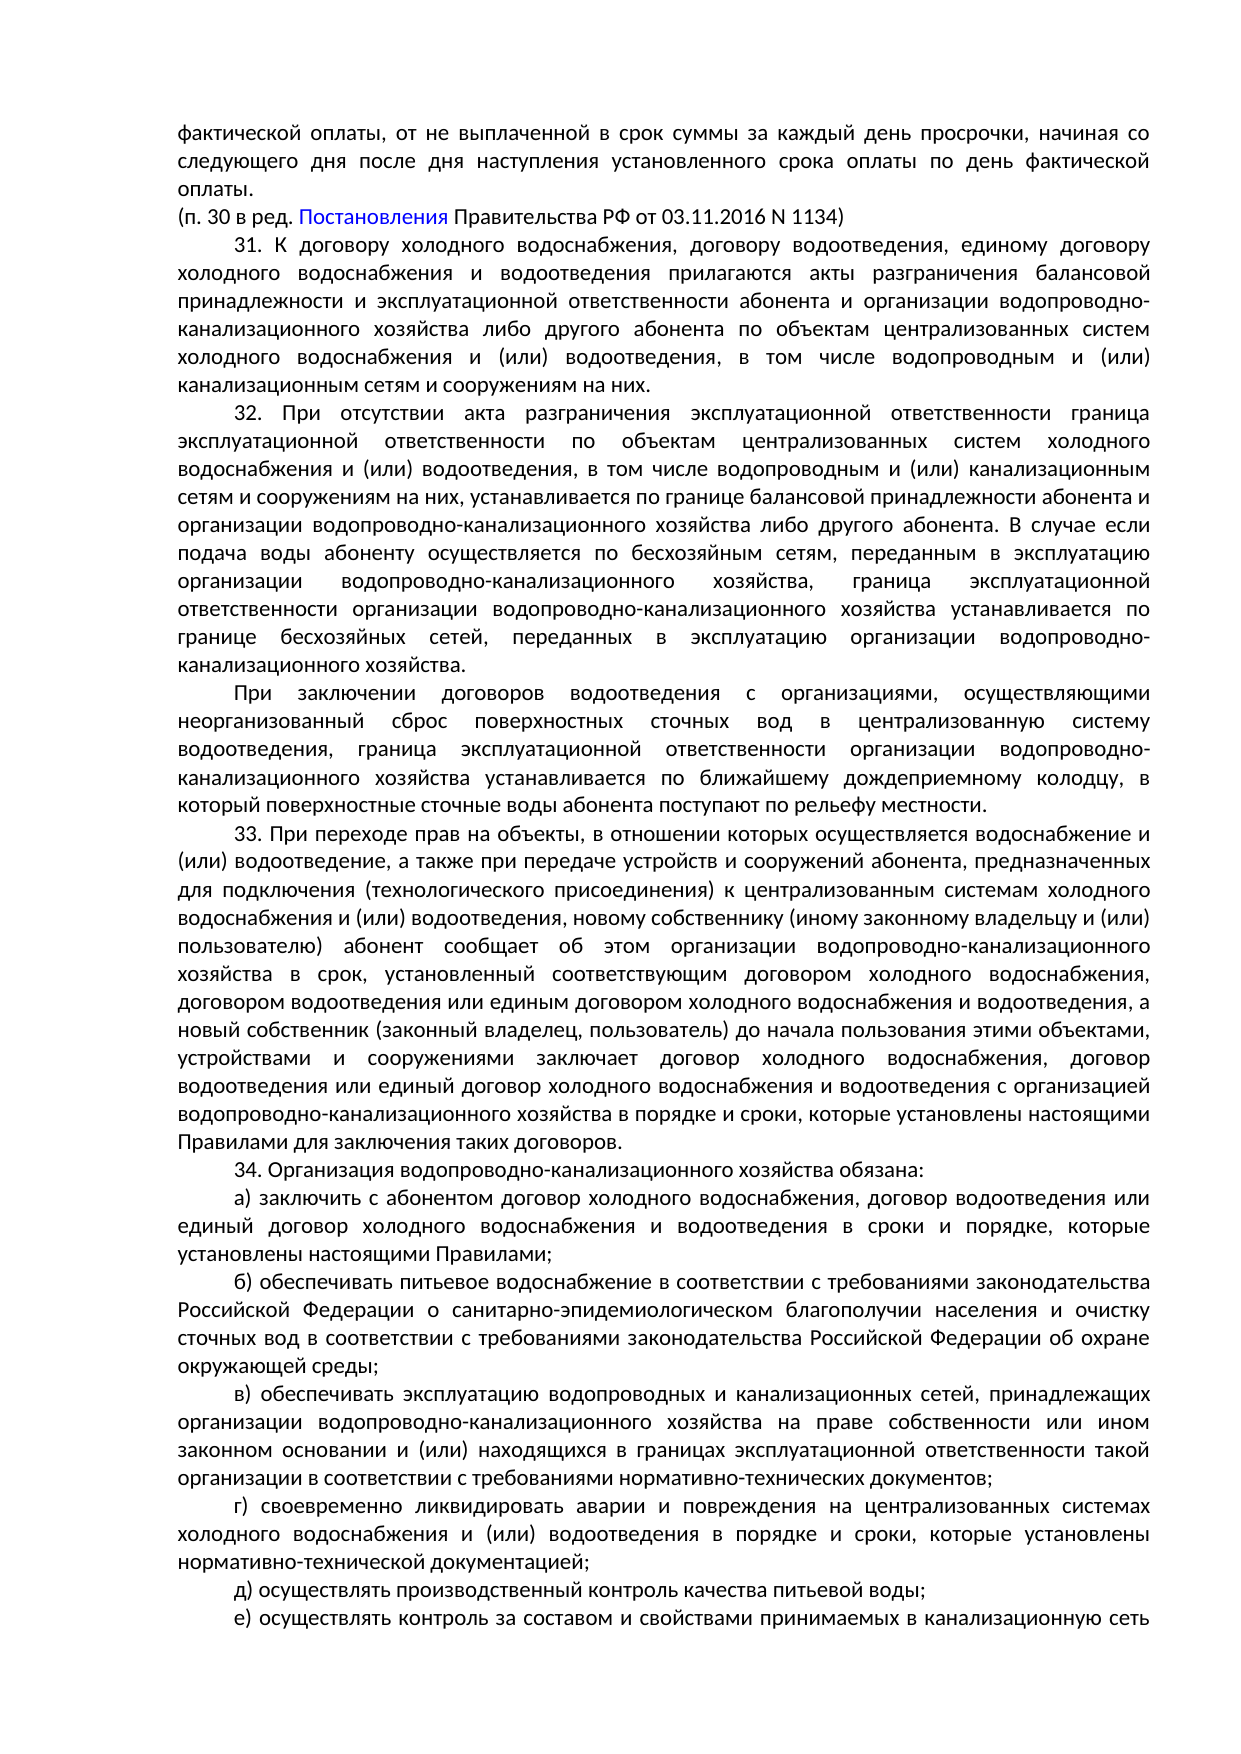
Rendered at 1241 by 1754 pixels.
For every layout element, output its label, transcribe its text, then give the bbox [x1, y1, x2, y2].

text б) обеспечивать питьевое водоснабжение в соответствии с требованиями законодательства Российской Федерации о санитарно-эпидемиологическом благополучии населения и очистку сточных вод в соответствии с требованиями законодательства Российской Федерации об охране окружающей среды; [177, 1267, 1152, 1379]
text 34. Организация водопроводно-канализационного хозяйства обязана: [177, 1155, 1152, 1183]
text 31. К договору холодного водоснабжения, договору водоотведения, единому договору холодного водоснабжения и водоотведения прилагаются акты разграничения балансовой принадлежности и эксплуатационной ответственности абонента и организации водопроводно-канализационного хозяйства либо другого абонента по объектам централизованных систем холодного водоснабжения и (или) водоотведения, в том числе водопроводным и (или) канализационным сетям и сооружениям на них. [177, 230, 1152, 398]
text При заключении договоров водоотведения с организациями, осуществляющими неорганизованный сброс поверхностных сточных вод в централизованную систему водоотведения, граница эксплуатационной ответственности организации водопроводно-канализационного хозяйства устанавливается по ближайшему дождеприемному колодцу, в который поверхностные сточные воды абонента поступают по рельефу местности. [177, 678, 1152, 819]
text 33. При переходе прав на объекты, в отношении которых осуществляется водоснабжение и (или) водоотведение, а также при передаче устройств и сооружений абонента, предназначенных для подключения (технологического присоединения) к централизованным системам холодного водоснабжения и (или) водоотведения, новому собственнику (иному законному владельцу и (или) пользователю) абонент сообщает об этом организации водопроводно-канализационного хозяйства в срок, установленный соответствующим договором холодного водоснабжения, договором водоотведения или единым договором холодного водоснабжения и водоотведения, а новый собственник (законный владелец, пользователь) до начала пользования этими объектами, устройствами и сооружениями заключает договор холодного водоснабжения, договор водоотведения или единый договор холодного водоснабжения и водоотведения с организацией водопроводно-канализационного хозяйства в порядке и сроки, которые установлены настоящими Правилами для заключения таких договоров. [177, 819, 1152, 1155]
text (п. 30 в ред. Постановления Правительства РФ от 03.11.2016 N 1134) [177, 202, 1152, 230]
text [177, 118, 1152, 202]
text в) обеспечивать эксплуатацию водопроводных и канализационных сетей, принадлежащих организации водопроводно-канализационного хозяйства на праве собственности или ином законном основании и (или) находящихся в границах эксплуатационной ответственности такой организации в соответствии с требованиями нормативно-технических документов; [177, 1379, 1152, 1491]
text г) своевременно ликвидировать аварии и повреждения на централизованных системах холодного водоснабжения и (или) водоотведения в порядке и сроки, которые установлены нормативно-технической документацией; [177, 1491, 1152, 1575]
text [177, 1603, 1152, 1631]
text 32. При отсутствии акта разграничения эксплуатационной ответственности граница эксплуатационной ответственности по объектам централизованных систем холодного водоснабжения и (или) водоотведения, в том числе водопроводным и (или) канализационным сетям и сооружениям на них, устанавливается по границе балансовой принадлежности абонента и организации водопроводно-канализационного хозяйства либо другого абонента. В случае если подача воды абоненту осуществляется по бесхозяйным сетям, переданным в эксплуатацию организации водопроводно-канализационного хозяйства, граница эксплуатационной ответственности организации водопроводно-канализационного хозяйства устанавливается по границе бесхозяйных сетей, переданных в эксплуатацию организации водопроводно-канализационного хозяйства. [177, 398, 1152, 678]
text а) заключить с абонентом договор холодного водоснабжения, договор водоотведения или единый договор холодного водоснабжения и водоотведения в сроки и порядке, которые установлены настоящими Правилами; [177, 1183, 1152, 1267]
text д) осуществлять производственный контроль качества питьевой воды; [177, 1575, 1152, 1603]
